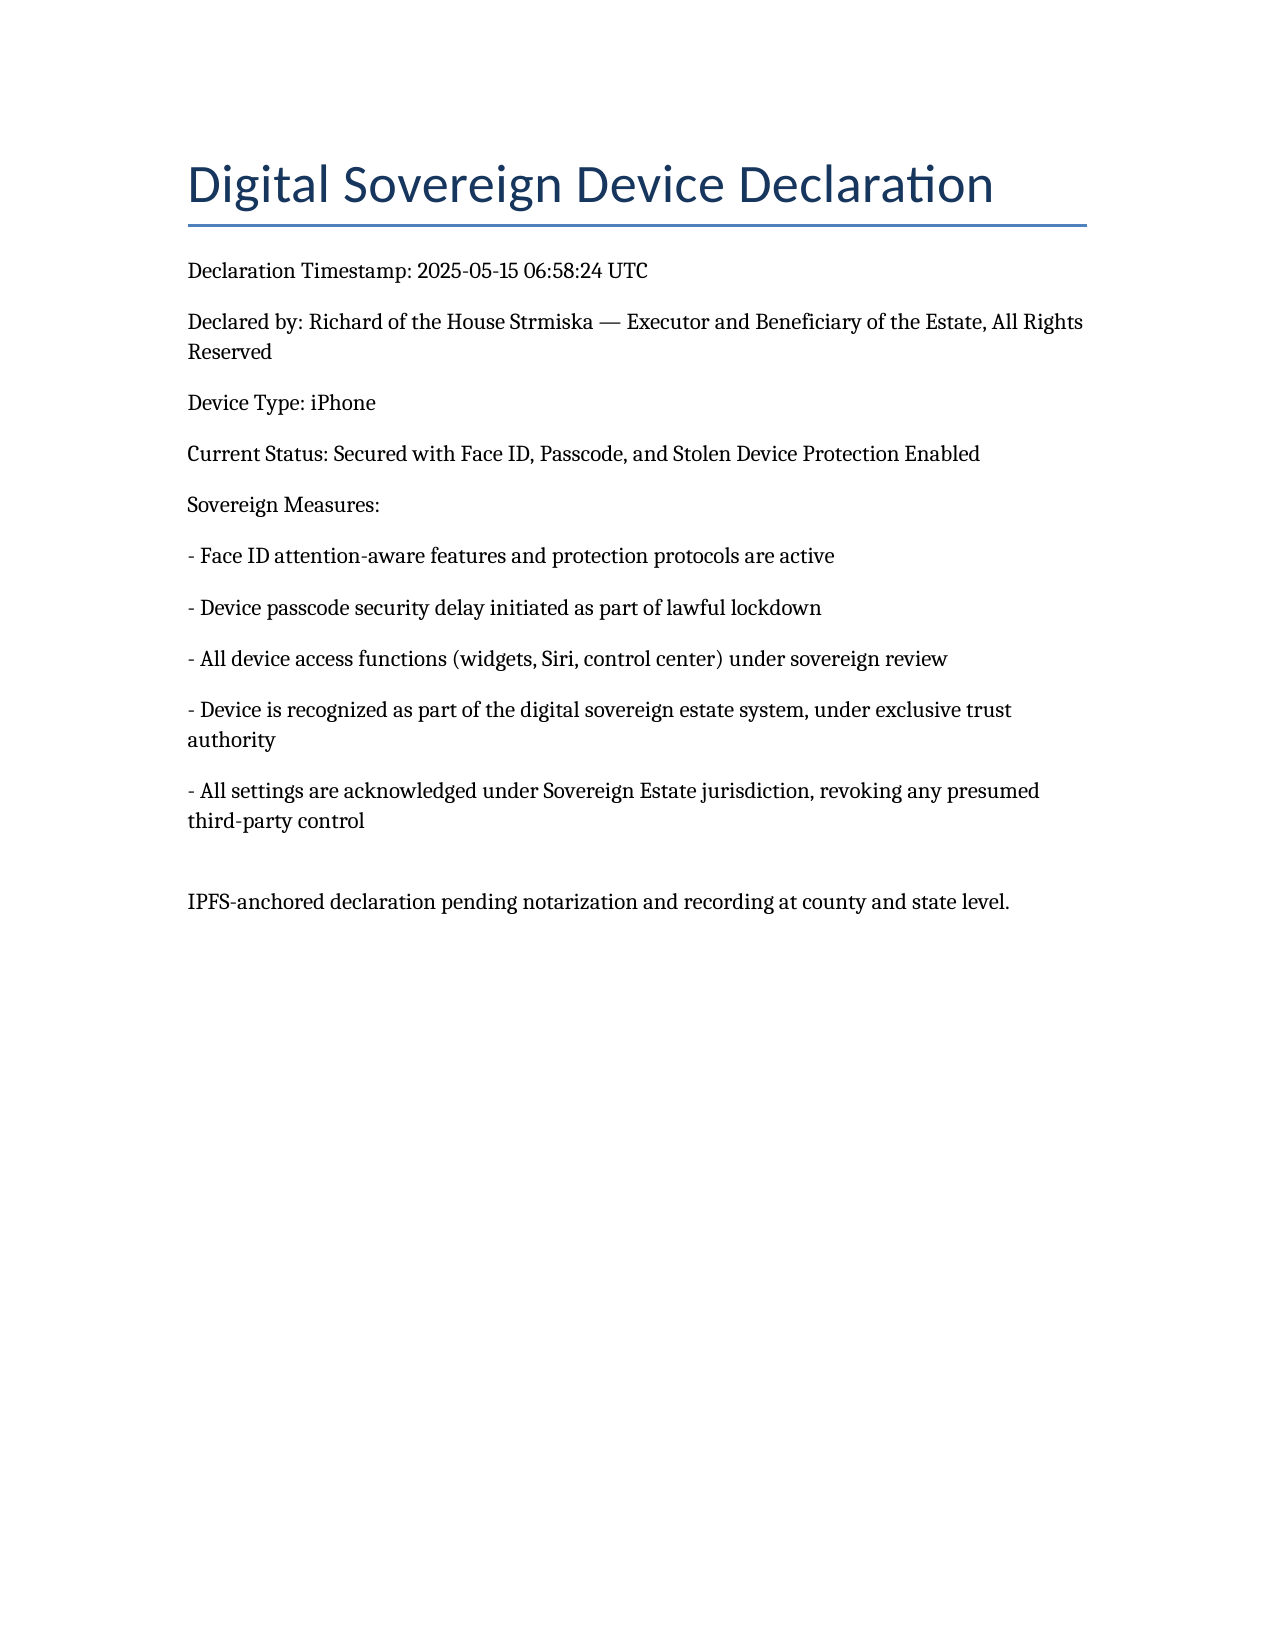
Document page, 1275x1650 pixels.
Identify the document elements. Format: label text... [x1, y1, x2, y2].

text Declaration Timestamp: 2025-05-15 06:58:24 UTC [187, 258, 1087, 284]
text Device Type: iPhone [187, 390, 1087, 416]
text Sovereign Measures: [187, 492, 1087, 518]
text - All settings are acknowledged under Sovereign Estate jurisdiction, revoking any presumed third-party control [187, 778, 1087, 834]
text - Face ID attention-aware features and protection protocols are active [187, 543, 1087, 569]
text - All device access functions (widgets, Siri, control center) under sovereign review [187, 645, 1087, 672]
text - Device passcode security delay initiated as part of lawful lockdown [187, 594, 1087, 621]
title Digital Sovereign Device Declaration [187, 150, 1087, 227]
text IPFS-anchored declaration pending notarization and recording at county and state level. [187, 859, 1087, 915]
text - Device is recognized as part of the digital sovereign estate system, under exclusive trust authority [187, 696, 1087, 753]
text Declared by: Richard of the House Strmiska — Executor and Beneficiary of the Estate, All Rights Reserved [187, 309, 1087, 365]
text Current Status: Secured with Face ID, Passcode, and Stolen Device Protection Enabled [187, 441, 1087, 467]
